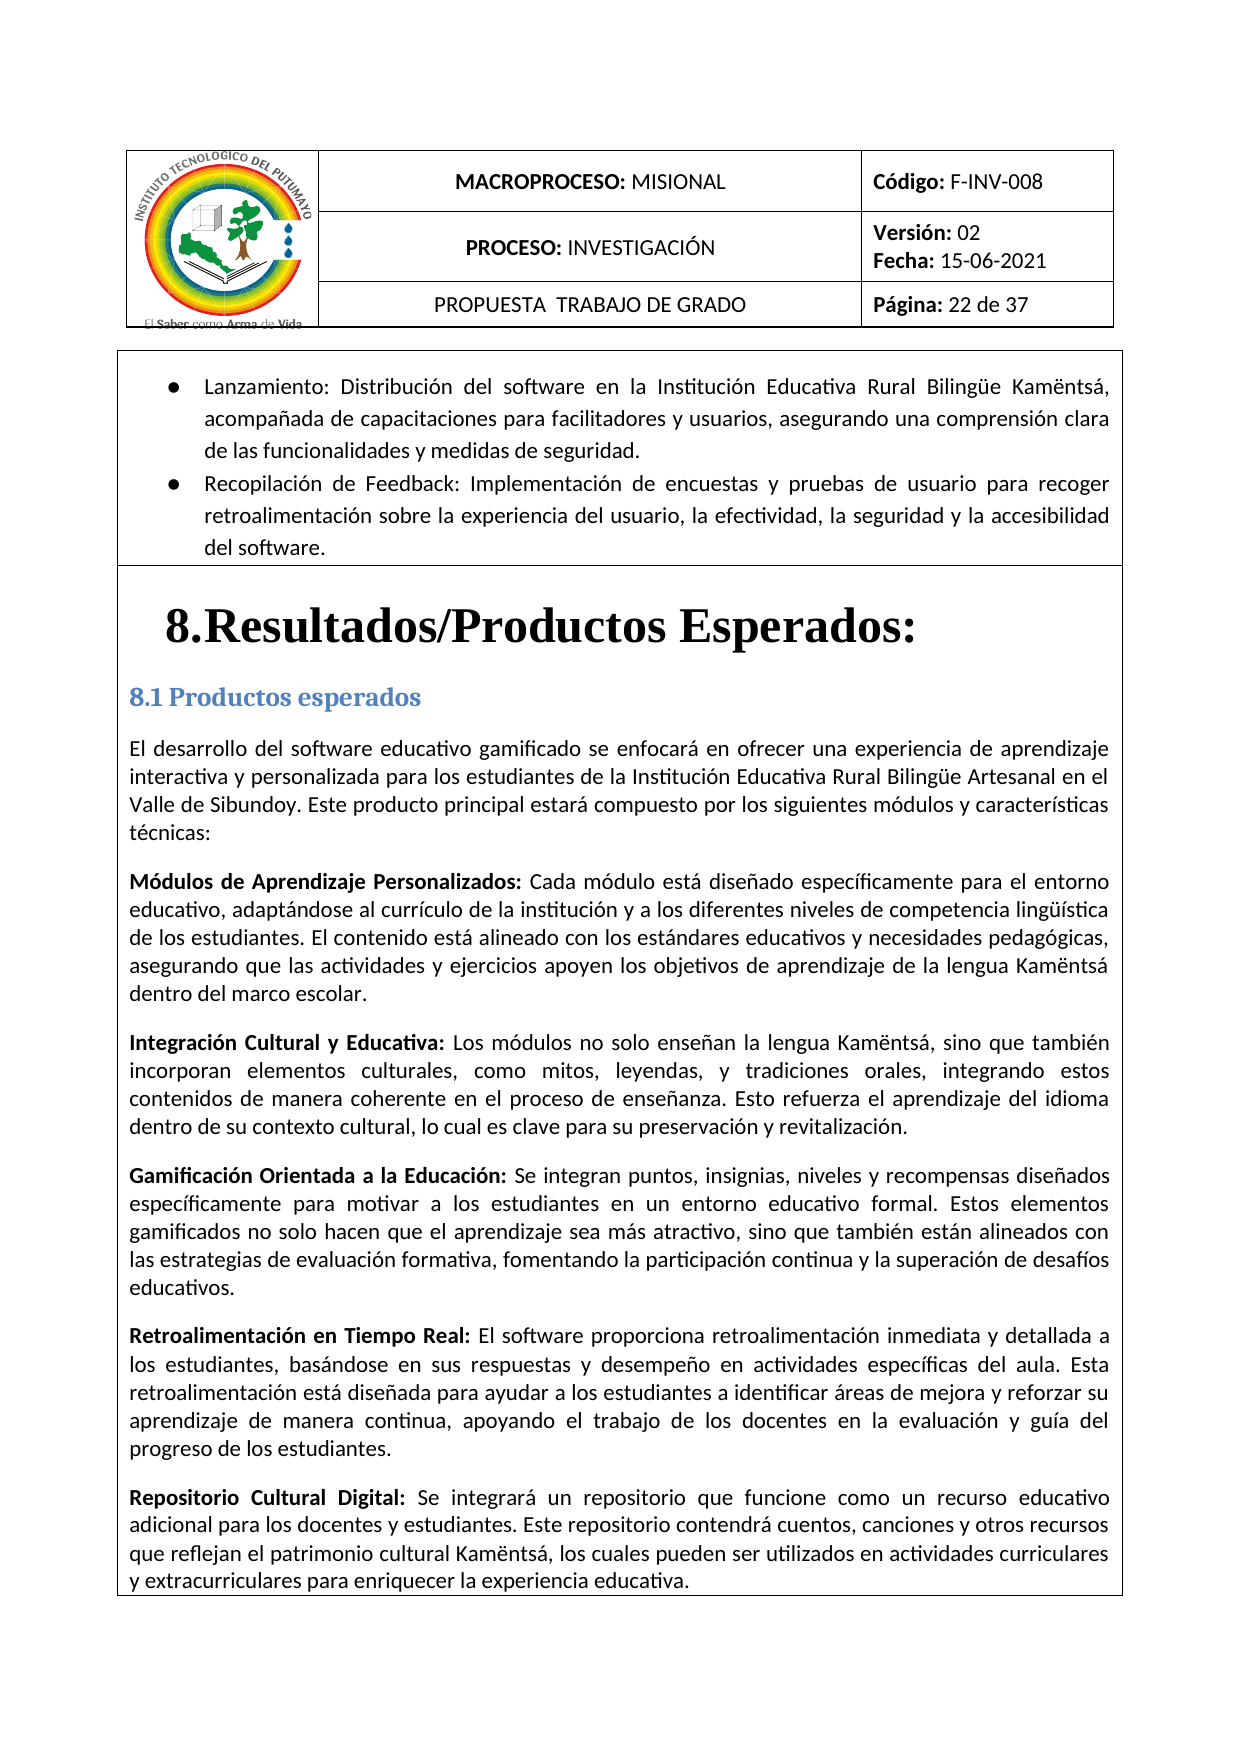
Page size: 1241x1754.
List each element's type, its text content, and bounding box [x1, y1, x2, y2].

picture [134, 151, 312, 326]
